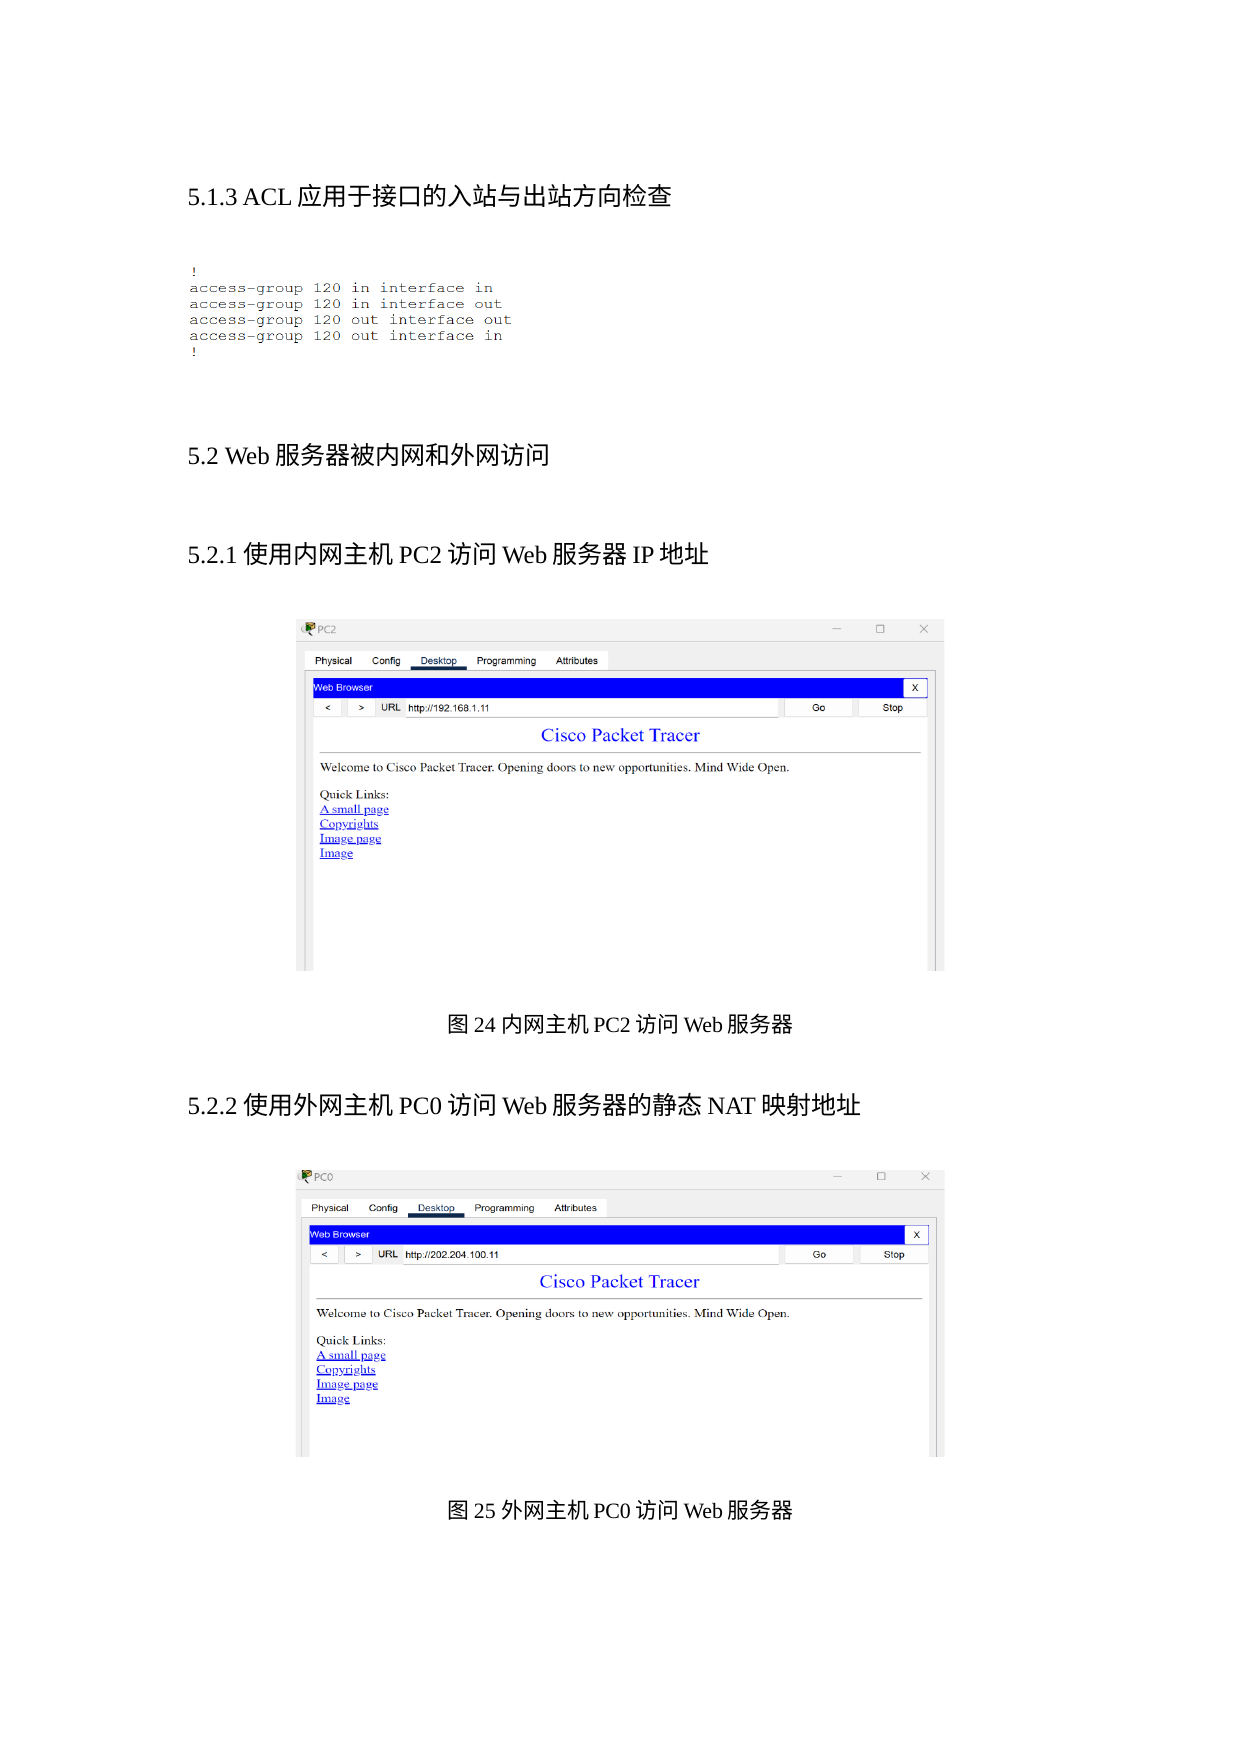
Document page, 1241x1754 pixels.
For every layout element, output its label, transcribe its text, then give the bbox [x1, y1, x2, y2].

text 5.2 Web服务器被内网和外网访问 [187, 421, 1053, 486]
picture [295, 1170, 945, 1457]
picture [187, 261, 623, 359]
picture [296, 619, 945, 971]
text 图24 内网主机PC2访问Web服务器 [187, 1007, 1053, 1039]
text 5.1.3 ACL应用于接口的入站与出站方向检查 [187, 162, 1053, 227]
text 5.2.2 使用外网主机PC0访问Web服务器的静态NAT映射地址 [187, 1071, 1053, 1136]
text 图25 外网主机PC0访问Web服务器 [187, 1493, 1053, 1525]
text 5.2.1 使用内网主机PC2访问Web服务器IP地址 [187, 520, 1053, 585]
